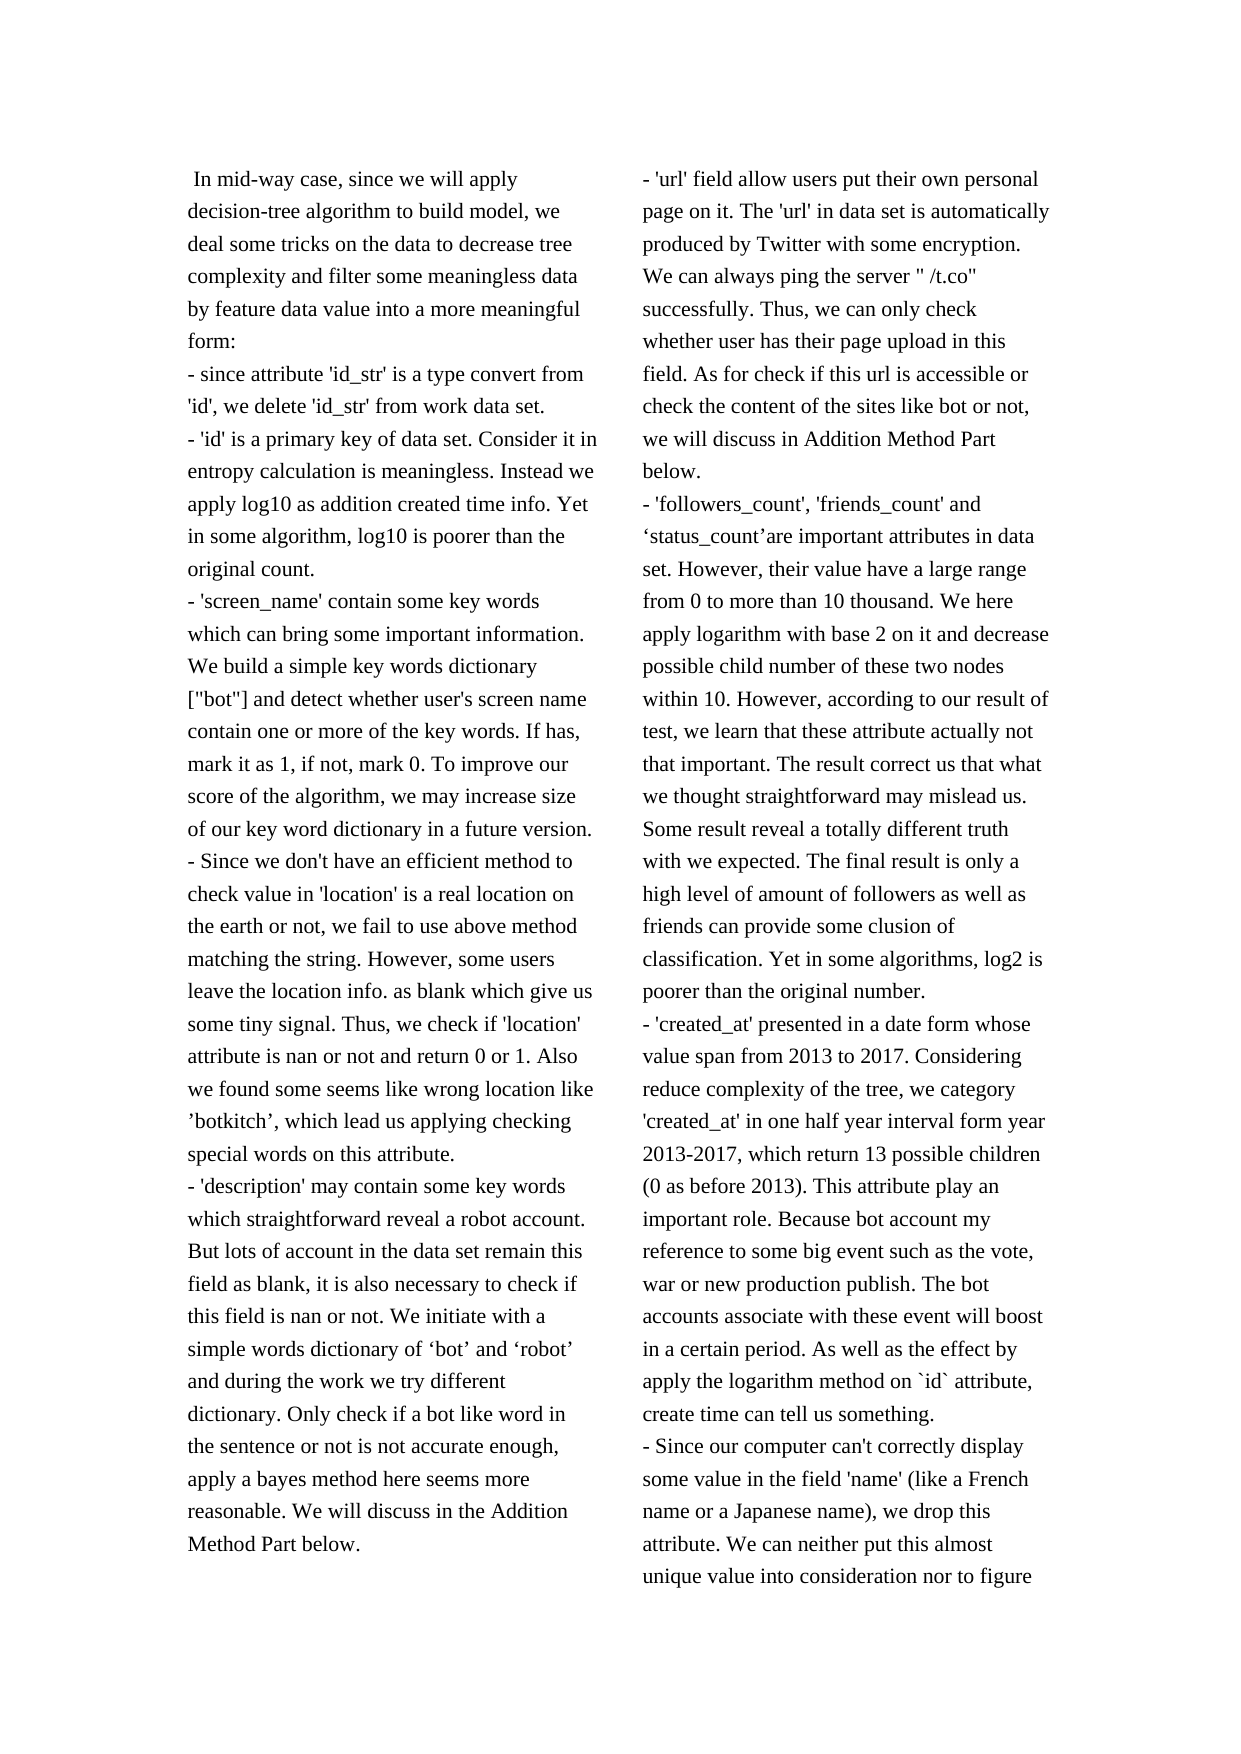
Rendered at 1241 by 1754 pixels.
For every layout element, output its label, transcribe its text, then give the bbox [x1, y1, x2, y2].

text - 'url' field allow users put their own personal page on it. The 'url' in data set is automatically produced by Twitter with some encryption. We can always ping the server " /t.co" successfully. Thus, we can only check whether user has their page upload in this field. As for check if this url is accessible or check the content of the sites like bot or not, we will discuss in Addition Method Part below. [642, 162, 1053, 487]
text - 'created_at' presented in a date form whose value span from 2013 to 2017. Considering reduce complexity of the tree, we category 'created_at' in one half year interval form year 2013-2017, which return 13 possible children (0 as before 2013). This attribute play an important role. Because bot account my reference to some big event such as the vote, war or new production publish. The bot accounts associate with these event will boost in a certain period. As well as the effect by apply the logarithm method on `id` attribute, create time can tell us something. [642, 1007, 1053, 1429]
text - Since we don't have an efficient method to check value in 'location' is a real location on the earth or not, we fail to use above method matching the string. However, some users leave the location info. as blank which give us some tiny signal. Thus, we check if 'location' attribute is nan or not and return 0 or 1. Also we found some seems like wrong location like ’botkitch’, which lead us applying checking special words on this attribute. [187, 844, 598, 1169]
text In mid-way case, since we will apply decision-tree algorithm to build model, we deal some tricks on the data to decrease tree complexity and filter some meaningless data by feature data value into a more meaningful form: [187, 162, 598, 357]
text - 'id' is a primary key of data set. Consider it in entropy calculation is meaningless. Instead we apply log10 as addition created time info. Yet in some algorithm, log10 is poorer than the original count. [187, 422, 598, 584]
text - 'screen_name' contain some key words which can bring some important information. We build a simple key words dictionary ["bot"] and detect whether user's screen name contain one or more of the key words. If has, mark it as 1, if not, mark 0. To improve our score of the algorithm, we may increase size of our key word dictionary in a future version. [187, 584, 598, 844]
text - since attribute 'id_str' is a type convert from 'id', we delete 'id_str' from work data set. [187, 357, 598, 422]
text - 'description' may contain some key words which straightforward reveal a robot account. But lots of account in the data set remain this field as blank, it is also necessary to check if this field is nan or not. We initiate with a simple words dictionary of ‘bot’ and ‘robot’ and during the work we try different dictionary. Only check if a bot like word in the sentence or not is not accurate enough, apply a bayes method here seems more reasonable. We will discuss in the Addition Method Part below. [187, 1169, 598, 1559]
text - 'followers_count', 'friends_count' and ‘status_count’are important attributes in data set. However, their value have a large range from 0 to more than 10 thousand. We here apply logarithm with base 2 on it and decrease possible child number of these two nodes within 10. However, according to our result of test, we learn that these attribute actually not that important. The result correct us that what we thought straightforward may mislead us. Some result reveal a totally different truth with we expected. The final result is only a high level of amount of followers as well as friends can provide some clusion of classification. Yet in some algorithms, log2 is poorer than the original number. [642, 487, 1053, 1007]
